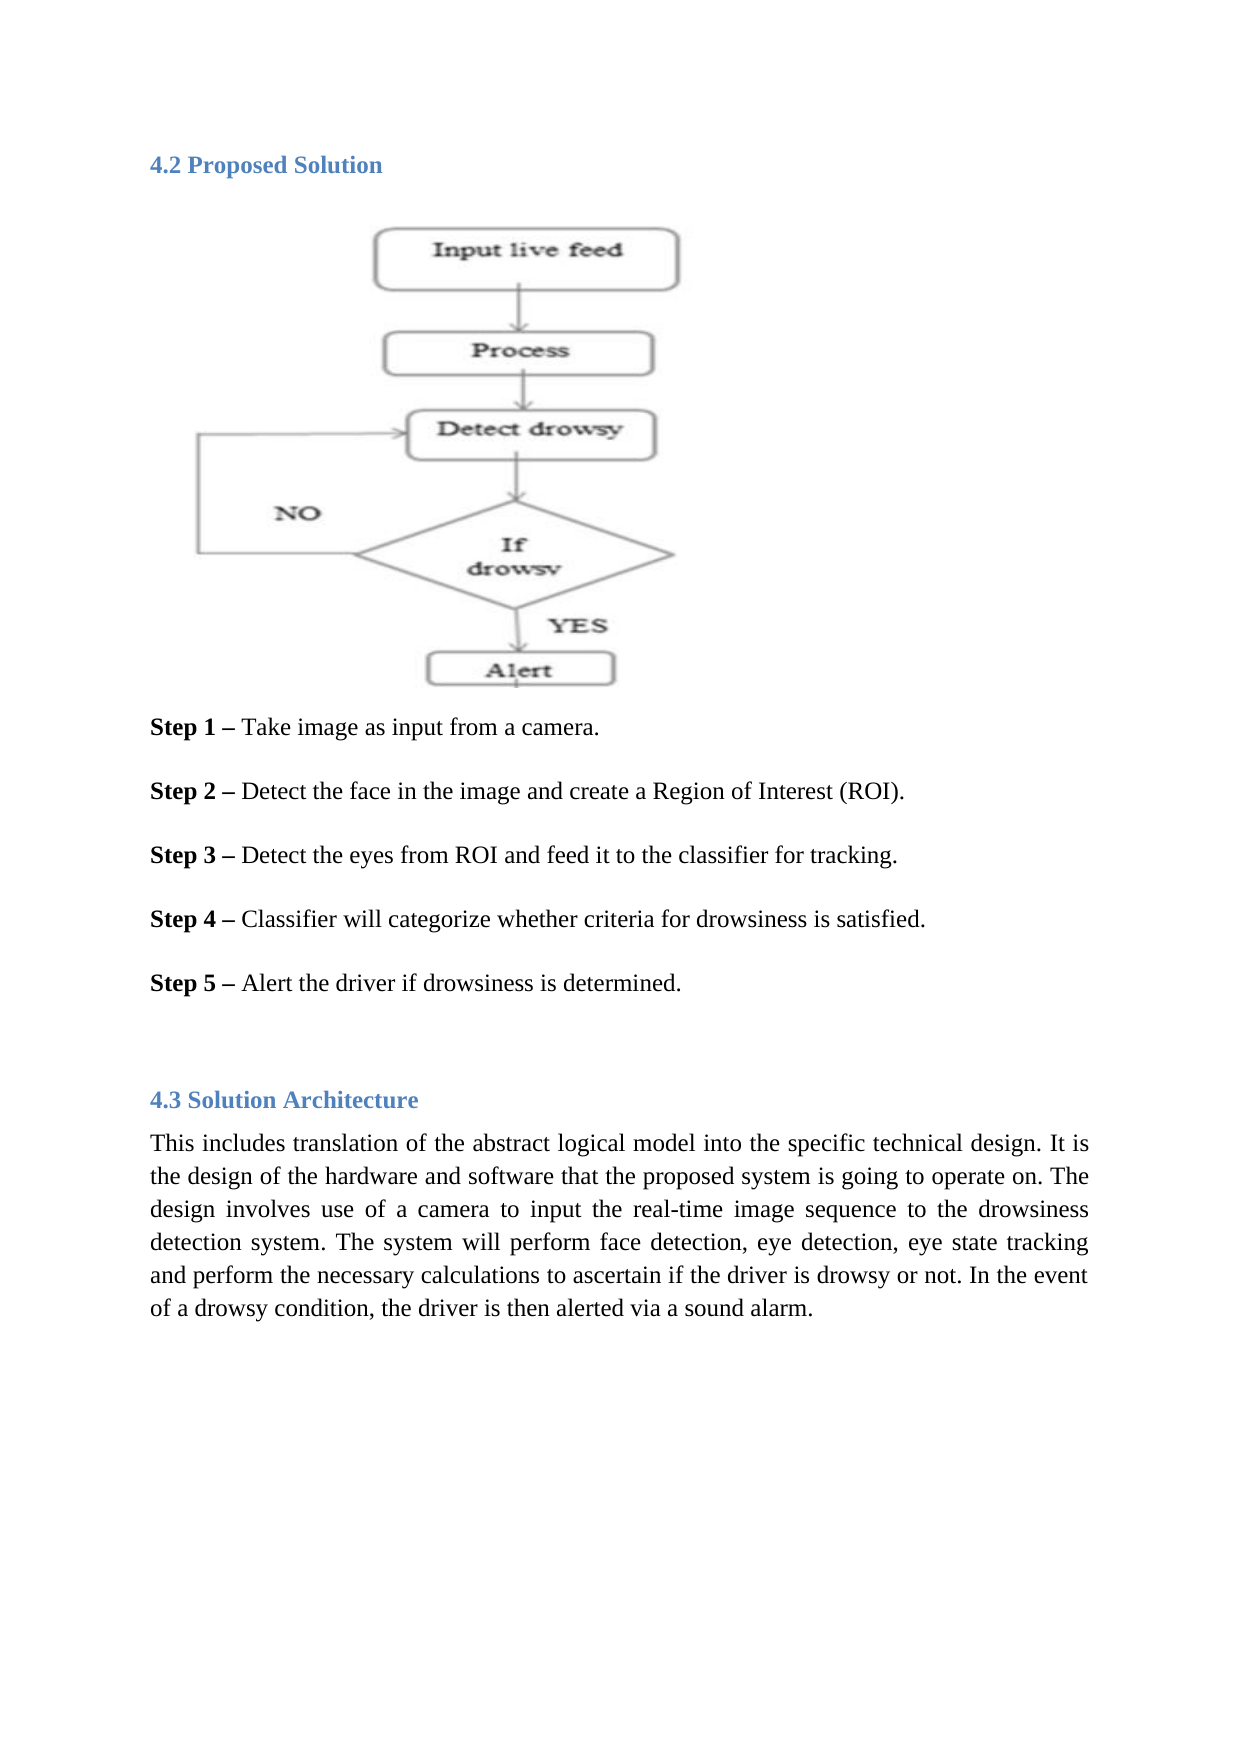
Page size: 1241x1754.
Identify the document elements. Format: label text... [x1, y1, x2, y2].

subtitle 4.2 Proposed Solution [150, 150, 1090, 179]
picture [150, 193, 873, 688]
text This includes translation of the abstract logical model into the specific technical design. It is the design of the hardware and software that the proposed system is going to operate on. The design involves use of a camera to input the real-time image sequence to the drowsiness detection system. The system will perform face detection, eye detection, eye state tracking and perform the necessary calculations to ascertain if the driver is drowsy or not. In the event of a drowsy condition, the driver is then alerted via a sound alarm. [150, 1128, 1090, 1322]
text Step 4 – Classifier will categorize whether criteria for drowsiness is satisfied. [150, 904, 1090, 933]
text Step 3 – Detect the eyes from ROI and feed it to the classifier for tracking. [150, 840, 1090, 869]
text Step 5 – Alert the driver if drowsiness is determined. [150, 968, 1090, 997]
subtitle 4.3 Solution Architecture [150, 1085, 1090, 1114]
text Step 2 – Detect the face in the image and create a Region of Interest (ROI). [150, 776, 1090, 805]
text Step 1 – Take image as input from a camera. [150, 712, 1090, 741]
